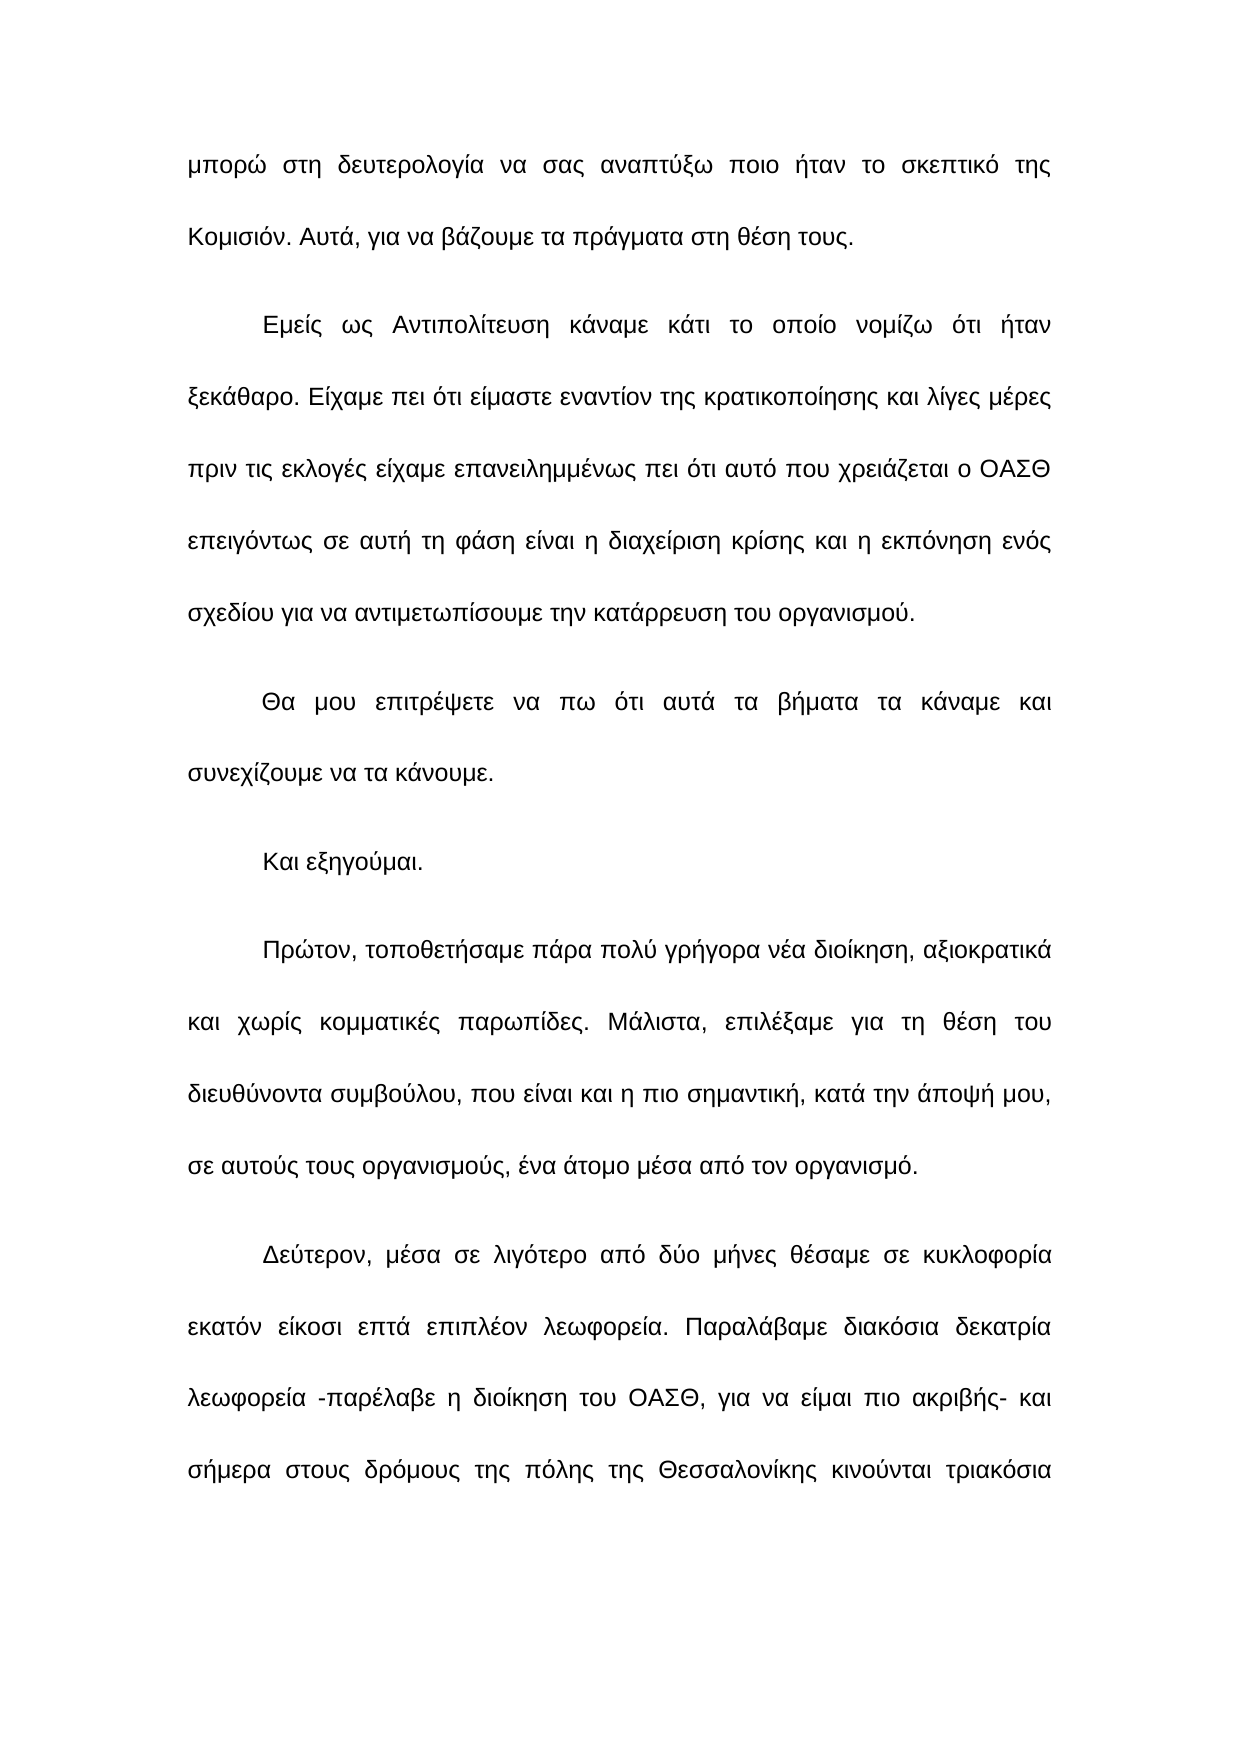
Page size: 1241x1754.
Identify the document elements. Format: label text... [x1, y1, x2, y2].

text Εμείς ως Αντιπολίτευση κάναμε κάτι το οποίο νομίζω ότι ήταν ξεκάθαρο. Είχαμε πει ότι είμαστε εναντίον της κρατικοποίησης και λίγες μέρες πριν τις εκλογές είχαμε επανειλημμένως πει ότι αυτό που χρειάζεται ο ΟΑΣΘ επειγόντως σε αυτή τη φάση είναι η διαχείριση κρίσης και η εκπόνηση ενός σχεδίου για να αντιμετωπίσουμε την κατάρρευση του οργανισμού. [187, 310, 1053, 627]
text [187, 1239, 1053, 1484]
text Πρώτον, τοποθετήσαμε πάρα πολύ γρήγορα νέα διοίκηση, αξιοκρατικά και χωρίς κομματικές παρωπίδες. Μάλιστα, επιλέξαμε για τη θέση του διευθύνοντα συμβούλου, που είναι και η πιο σημαντική, κατά την άποψή μου, σε αυτούς τους οργανισμούς, ένα άτομο μέσα από τον οργανισμό. [187, 935, 1053, 1180]
text Και εξηγούμαι. [187, 847, 1053, 876]
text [187, 150, 1053, 251]
text Θα μου επιτρέψετε να πω ότι αυτά τα βήματα τα κάναμε και συνεχίζουμε να τα κάνουμε. [187, 686, 1053, 787]
